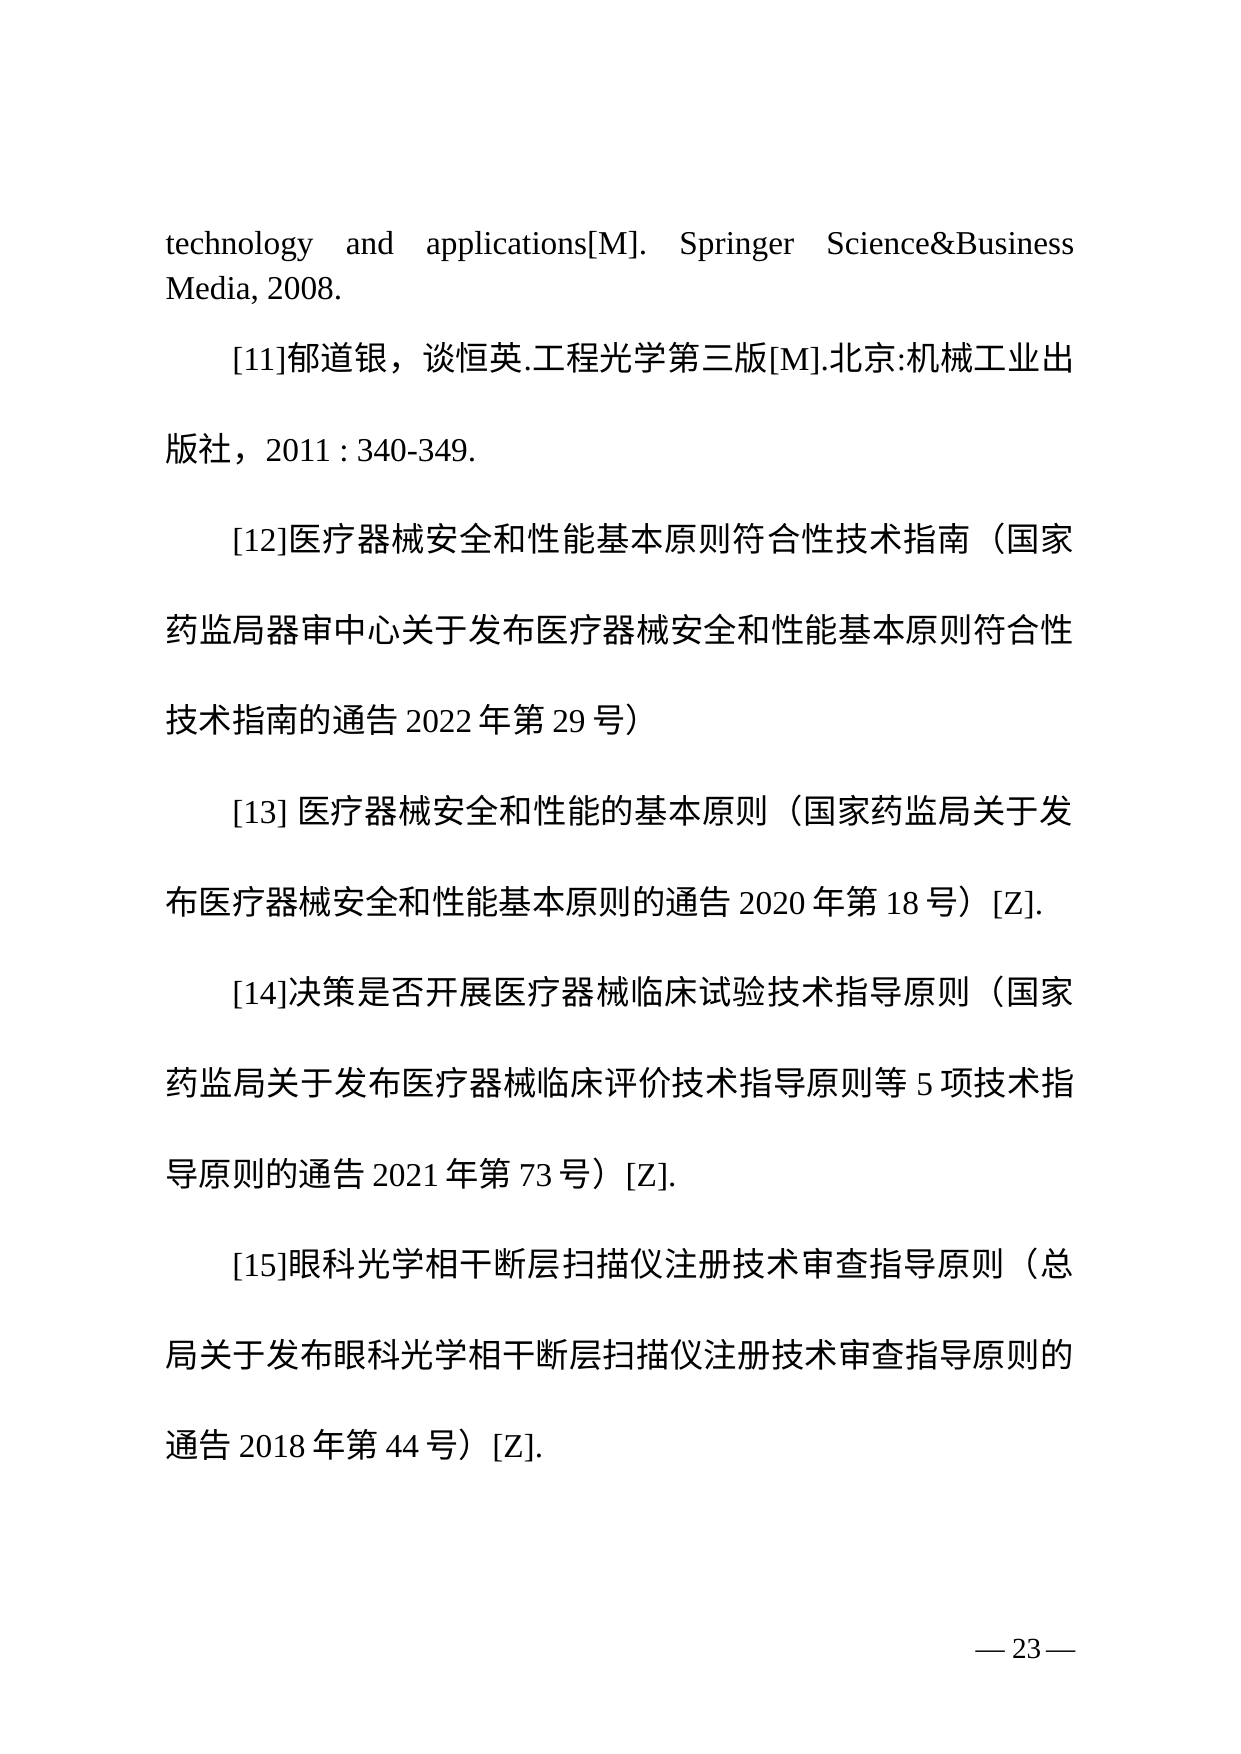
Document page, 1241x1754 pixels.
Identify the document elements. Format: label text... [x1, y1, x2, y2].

subtitle [13] 医疗器械安全和性能的基本原则（国家药监局关于发布医疗器械安全和性能基本原则的通告2020年第18号）[Z]. [165, 764, 1075, 945]
subtitle [14]决策是否开展医疗器械临床试验技术指导原则（国家药监局关于发布医疗器械临床评价技术指导原则等5项技术指导原则的通告2021年第73号）[Z]. [165, 945, 1075, 1217]
text [11]郁道银，谈恒英.工程光学第三版[M].北京:机械工业出版社，2011 : 340-349. [165, 311, 1075, 492]
subtitle [15]眼科光学相干断层扫描仪注册技术审查指导原则（总局关于发布眼科光学相干断层扫描仪注册技术审查指导原则的通告2018年第44号）[Z]. [165, 1217, 1075, 1489]
subtitle [12]医疗器械安全和性能基本原则符合性技术指南（国家药监局器审中心关于发布医疗器械安全和性能基本原则符合性技术指南的通告2022年第29号） [165, 492, 1075, 764]
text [165, 220, 1075, 311]
